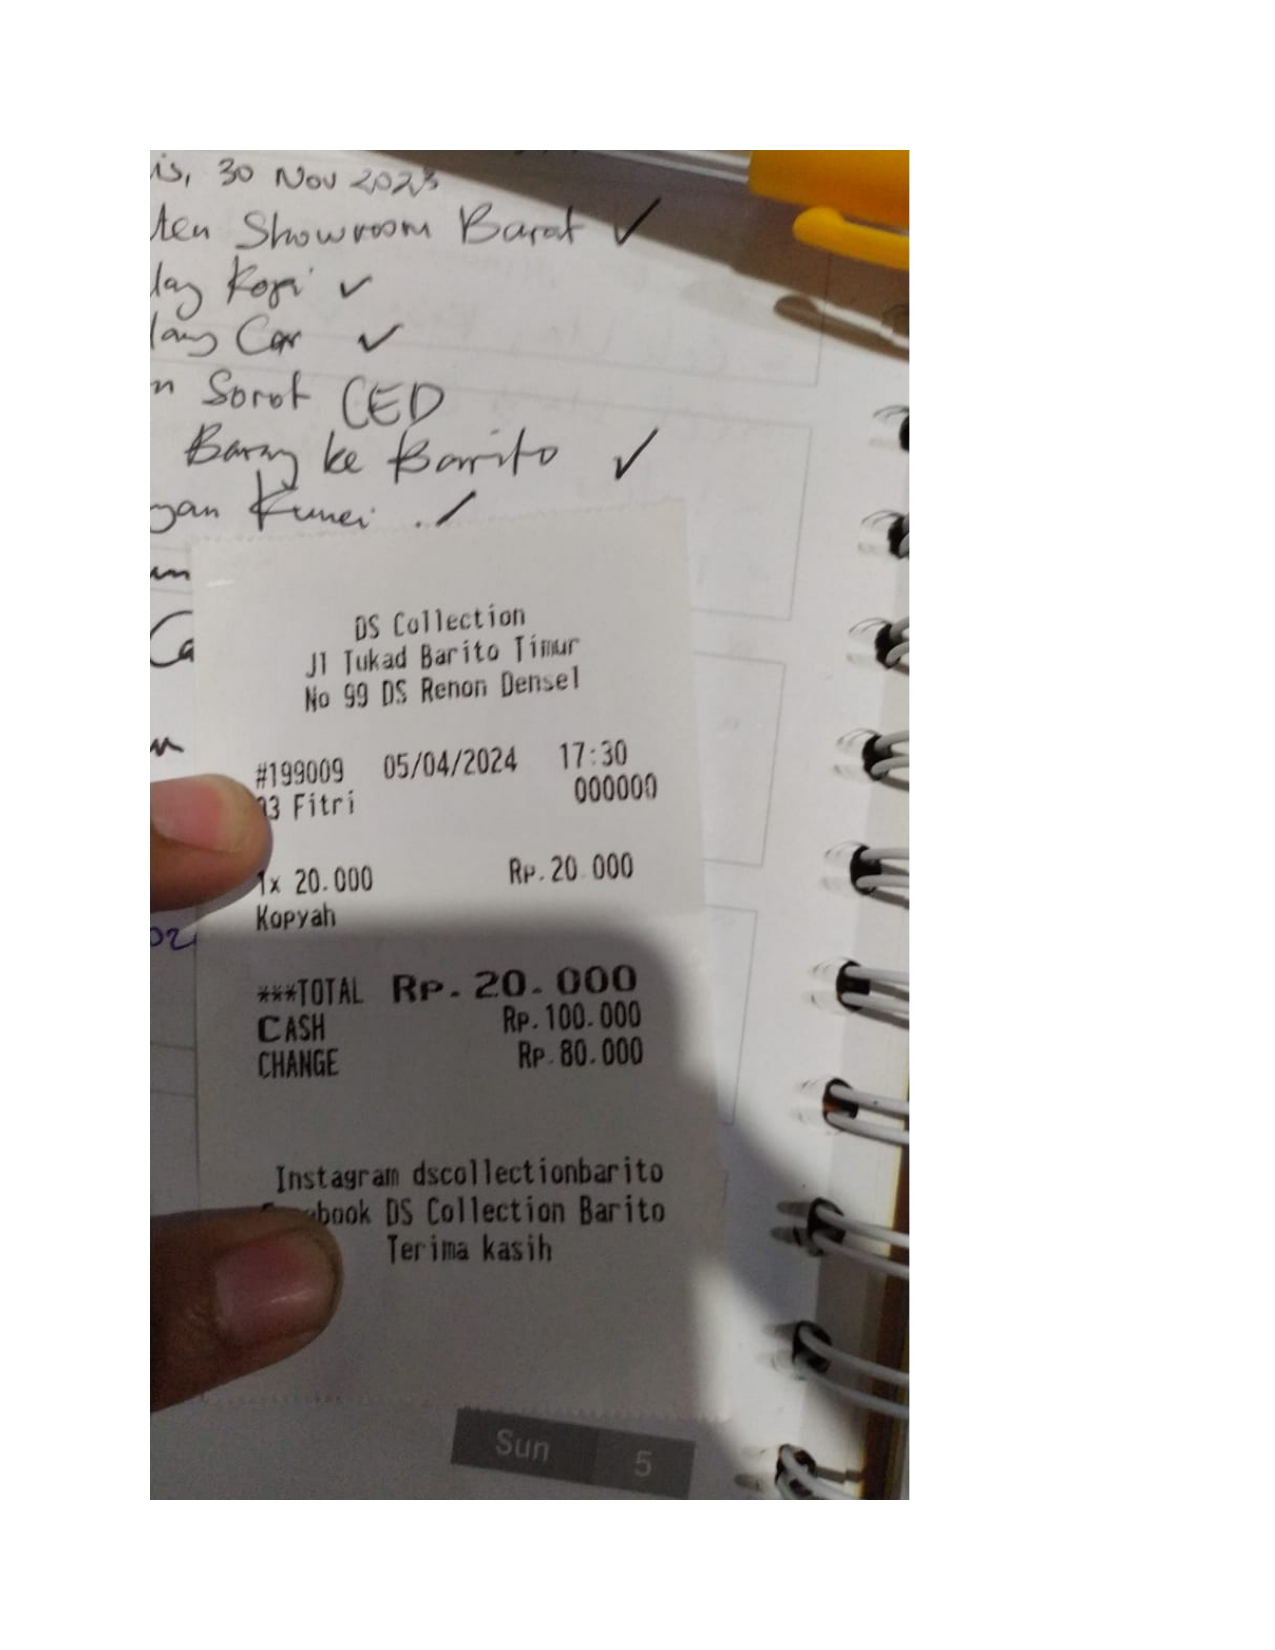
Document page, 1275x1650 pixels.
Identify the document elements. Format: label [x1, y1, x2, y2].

picture [150, 150, 910, 1500]
